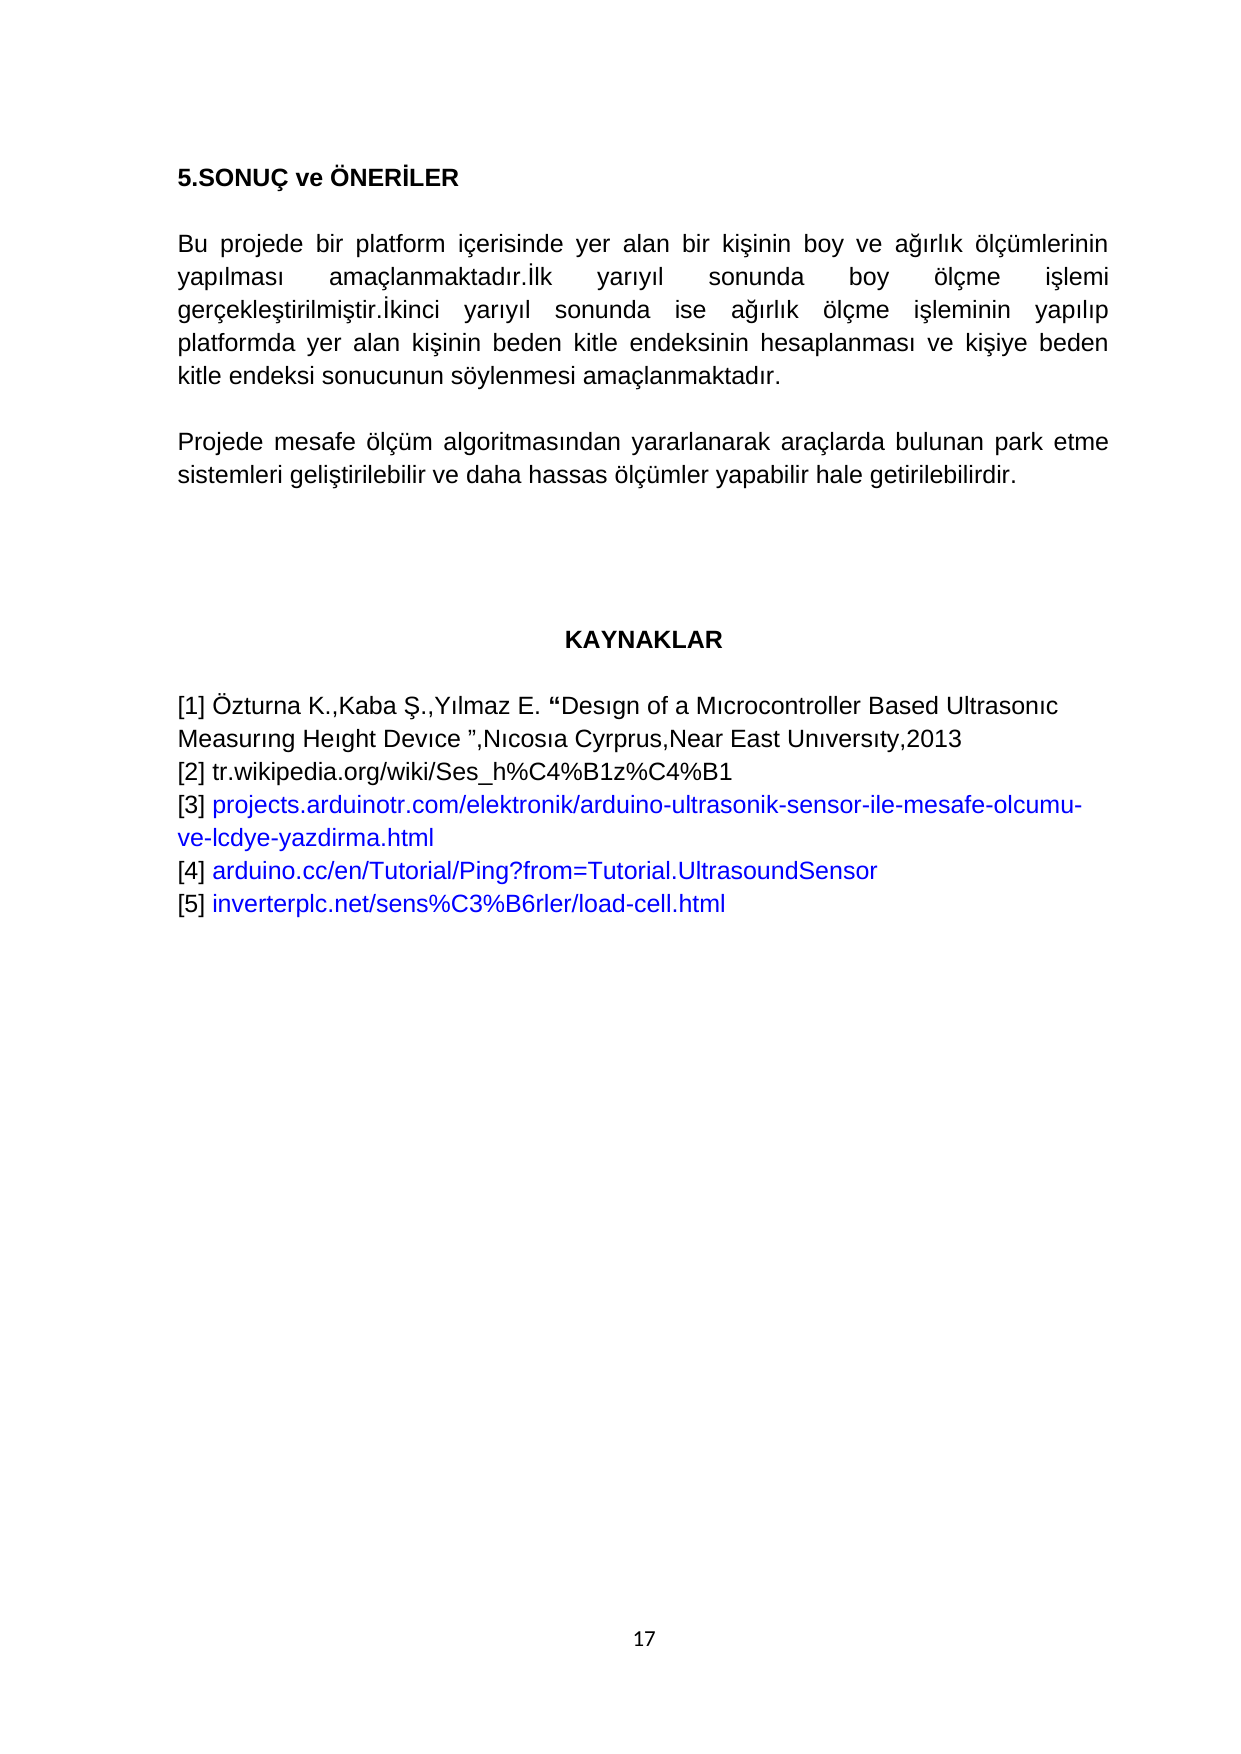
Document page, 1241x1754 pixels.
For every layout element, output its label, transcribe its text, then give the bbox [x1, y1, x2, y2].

text [1] Özturna K.,Kaba Ş.,Yılmaz E. “Desıgn of a Mıcrocontroller Based Ultrasonıc Measurıng Heıght Devıce ”,Nıcosıa Cyrprus,Near East Unıversıty,2013 [177, 691, 1110, 753]
text Bu projede bir platform içerisinde yer alan bir kişinin boy ve ağırlık ölçümlerinin yapılması amaçlanmaktadır.İlk yarıyıl sonunda boy ölçme işlemi gerçekleştirilmiştir.İkinci yarıyıl sonunda ise ağırlık ölçme işleminin yapılıp platformda yer alan kişinin beden kitle endeksinin hesaplanması ve kişiye beden kitle endeksi sonucunun söylenmesi amaçlanmaktadır. [177, 229, 1110, 390]
text Projede mesafe ölçüm algoritmasından yararlanarak araçlarda bulunan park etme sistemleri geliştirilebilir ve daha hassas ölçümler yapabilir hale getirilebilirdir. [177, 427, 1110, 489]
text [5] inverterplc.net/sens%C3%B6rler/load-cell.html [177, 889, 1110, 918]
text KAYNAKLAR [177, 625, 1110, 654]
text [3] projects.arduinotr.com/elektronik/arduino-ultrasonik-sensor-ile-mesafe-olcumu-ve-lcdye-yazdirma.html [177, 790, 1110, 852]
text [2] tr.wikipedia.org/wiki/Ses_h%C4%B1z%C4%B1 [177, 757, 1110, 786]
text [4] arduino.cc/en/Tutorial/Ping?from=Tutorial.UltrasoundSensor [177, 856, 1110, 885]
text 5.SONUÇ ve ÖNERİLER [177, 163, 1110, 192]
